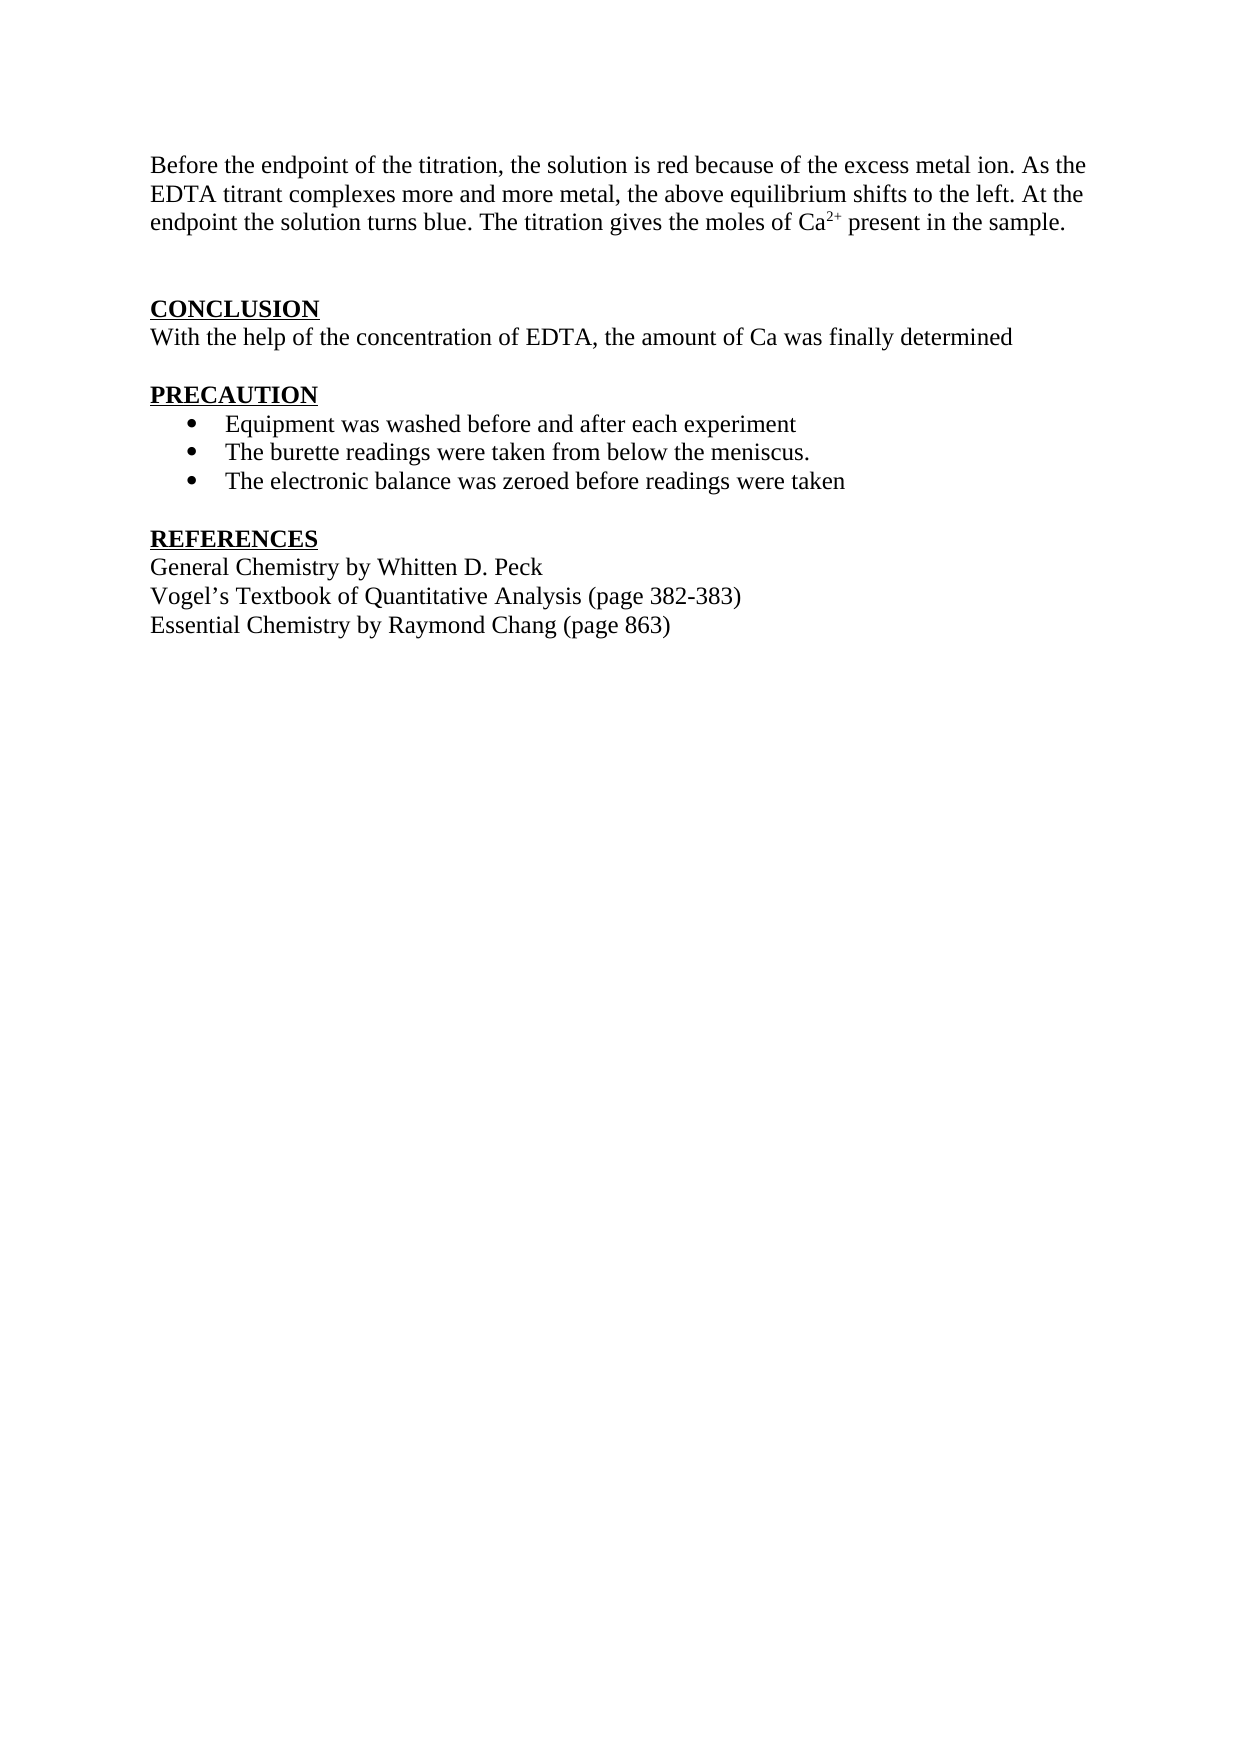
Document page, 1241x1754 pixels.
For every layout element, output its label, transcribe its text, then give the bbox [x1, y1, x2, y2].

text With the help of the concentration of EDTA, the amount of Ca was finally determined [150, 322, 1090, 351]
text Essential Chemistry by Raymond Chang (page 863) [150, 610, 1090, 639]
list Equipment was washed before and after each experiment [187, 409, 1090, 437]
text PRECAUTION [150, 380, 1090, 409]
text CONCLUSION [150, 294, 1090, 322]
text REFERENCES [150, 524, 1090, 552]
list The burette readings were taken from below the meniscus. [187, 437, 1090, 466]
text General Chemistry by Whitten D. Peck [150, 552, 1090, 581]
text Vogel’s Textbook of Quantitative Analysis (page 382-383) [150, 581, 1090, 610]
text Before the endpoint of the titration, the solution is red because of the excess metal ion. As the EDTA titrant complexes more and more metal, the above equilibrium shifts to the left. At the endpoint the solution turns blue. The titration gives the moles of Ca2+ present in the sample. [150, 150, 1090, 236]
list The electronic balance was zeroed before readings were taken [187, 466, 1090, 495]
